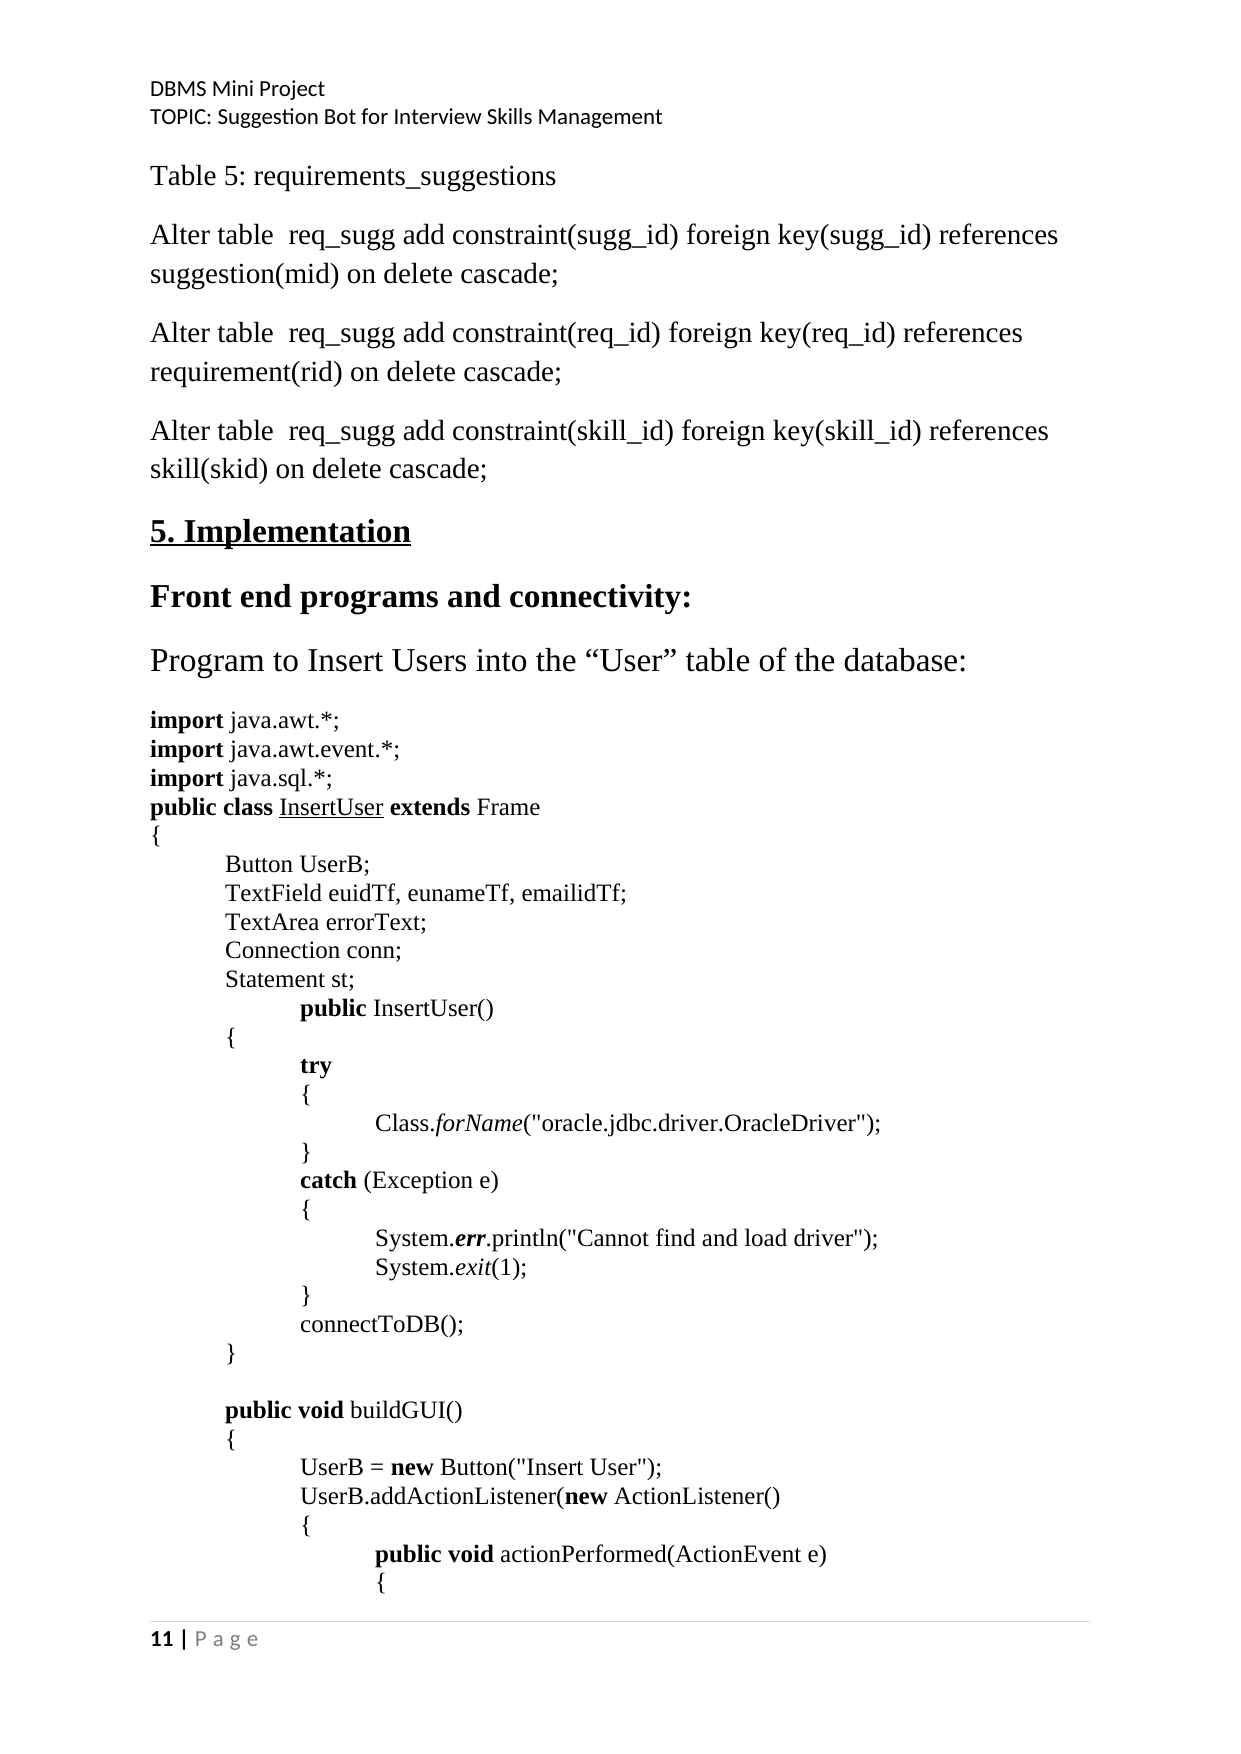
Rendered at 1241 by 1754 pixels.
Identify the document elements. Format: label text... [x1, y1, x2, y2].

text { [150, 1022, 1090, 1051]
text public InsertUser() [150, 993, 1090, 1022]
text Alter table req_sugg add constraint(sugg_id) foreign key(sugg_id) references suggestion(mid) on delete cascade; [150, 217, 1090, 289]
text Connection conn; [150, 936, 1090, 964]
text } [150, 1338, 1090, 1367]
text public class InsertUser extends Frame [150, 792, 1090, 821]
text Alter table req_sugg add constraint(req_id) foreign key(req_id) references requirement(rid) on delete cascade; [150, 315, 1090, 387]
text System.err.println("Cannot find and load driver"); [150, 1223, 1090, 1252]
text { [150, 1194, 1090, 1223]
text Table 5: requirements_suggestions [150, 158, 1090, 191]
text import java.sql.*; [150, 763, 1090, 792]
text connectToDB(); [150, 1309, 1090, 1338]
text import java.awt.event.*; [150, 734, 1090, 763]
text Class.forName("oracle.jdbc.driver.OracleDriver"); [150, 1108, 1090, 1137]
text Statement st; [150, 964, 1090, 993]
text try [150, 1051, 1090, 1079]
text { [150, 1079, 1090, 1108]
text { [150, 1567, 1090, 1596]
text catch (Exception e) [150, 1166, 1090, 1194]
text import java.awt.*; [150, 706, 1090, 734]
text { [150, 821, 1090, 849]
text } [150, 1281, 1090, 1309]
text { [150, 1424, 1090, 1452]
text UserB.addActionListener(new ActionListener() [150, 1481, 1090, 1510]
text Program to Insert Users into the “User” table of the database: [150, 641, 1090, 679]
text } [150, 1137, 1090, 1166]
text Front end programs and connectivity: [150, 576, 1090, 614]
text TextField euidTf, eunameTf, emailidTf; [150, 878, 1090, 907]
text System.exit(1); [150, 1252, 1090, 1281]
text public void actionPerformed(ActionEvent e) [150, 1539, 1090, 1567]
text Alter table req_sugg add constraint(skill_id) foreign key(skill_id) references skill(skid) on delete cascade; [150, 413, 1090, 485]
text Button UserB; [150, 849, 1090, 878]
text 5. Implementation [150, 511, 1090, 549]
text public void buildGUI() [150, 1395, 1090, 1424]
text TextArea errorText; [150, 907, 1090, 936]
text { [150, 1510, 1090, 1539]
text UserB = new Button("Insert User"); [150, 1452, 1090, 1481]
